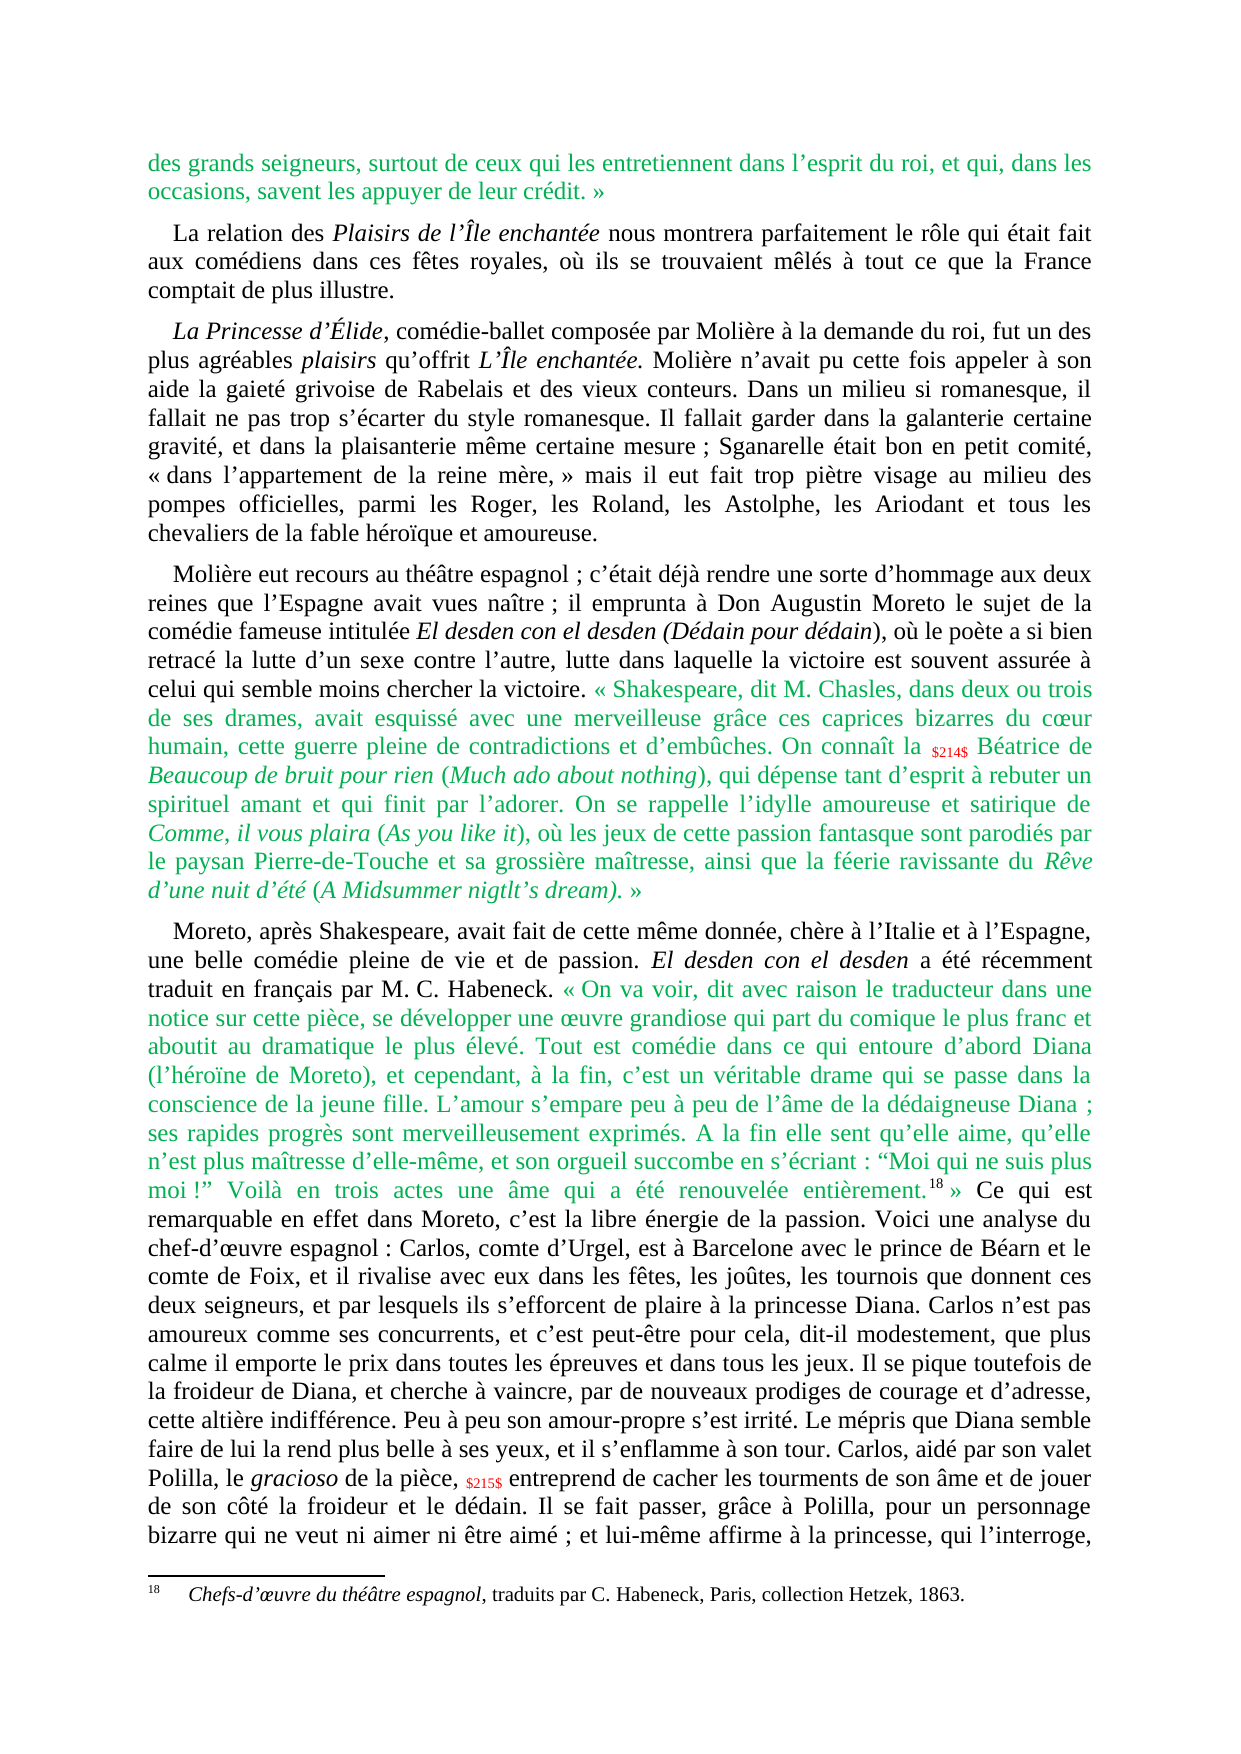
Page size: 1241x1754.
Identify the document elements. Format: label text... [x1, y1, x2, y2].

text Molière eut recours au théâtre espagnol ; c’était déjà rendre une sorte d’hommage aux deux reines que l’Espagne avait vues naître ; il emprunta à Don Augustin Moreto le sujet de la comédie fameuse intitulée El desden con el desden (Dédain pour dédain), où le poète a si bien retracé la lutte d’un sexe contre l’autre, lutte dans laquelle la victoire est souvent assurée à celui qui semble moins chercher la victoire. « Shakespeare, dit M. Chasles, dans deux ou trois de ses drames, avait esquissé avec une merveilleuse grâce ces caprices bizarres du cœur humain, cette guerre pleine de contradictions et d’embûches. On connaît la $214$ Béatrice de Beaucoup de bruit pour rien (Much ado about nothing), qui dépense tant d’esprit à rebuter un spirituel amant et qui finit par l’adorer. On se rappelle l’idylle amoureuse et satirique de Comme, il vous plaira (As you like it), où les jeux de cette passion fantasque sont parodiés par le paysan Pierre-de-Touche et sa grossière maîtresse, ainsi que la féerie ravissante du Rêve d’une nuit d’été (A Midsummer nigtlt’s dream). » [148, 559, 1093, 904]
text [148, 916, 1093, 1549]
text La Princesse d’Élide, comédie-ballet composée par Molière à la demande du roi, fut un des plus agréables plaisirs qu’offrit L’Île enchantée. Molière n’avait pu cette fois appeler à son aide la gaieté grivoise de Rabelais et des vieux conteurs. Dans un milieu si romanesque, il fallait ne pas trop s’écarter du style romanesque. Il fallait garder dans la galanterie certaine gravité, et dans la plaisanterie même certaine mesure ; Sganarelle était bon en petit comité, « dans l’appartement de la reine mère, » mais il eut fait trop piètre visage au milieu des pompes officielles, parmi les Roger, les Roland, les Astolphe, les Ariodant et tous les chevaliers de la fable héroïque et amoureuse. [148, 316, 1093, 546]
text La relation des Plaisirs de l’Île enchantée nous montrera parfaitement le rôle qui était fait aux comédiens dans ces fêtes royales, où ils se trouvaient mêlés à tout ce que la France comptait de plus illustre. [148, 218, 1093, 304]
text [148, 148, 1093, 205]
